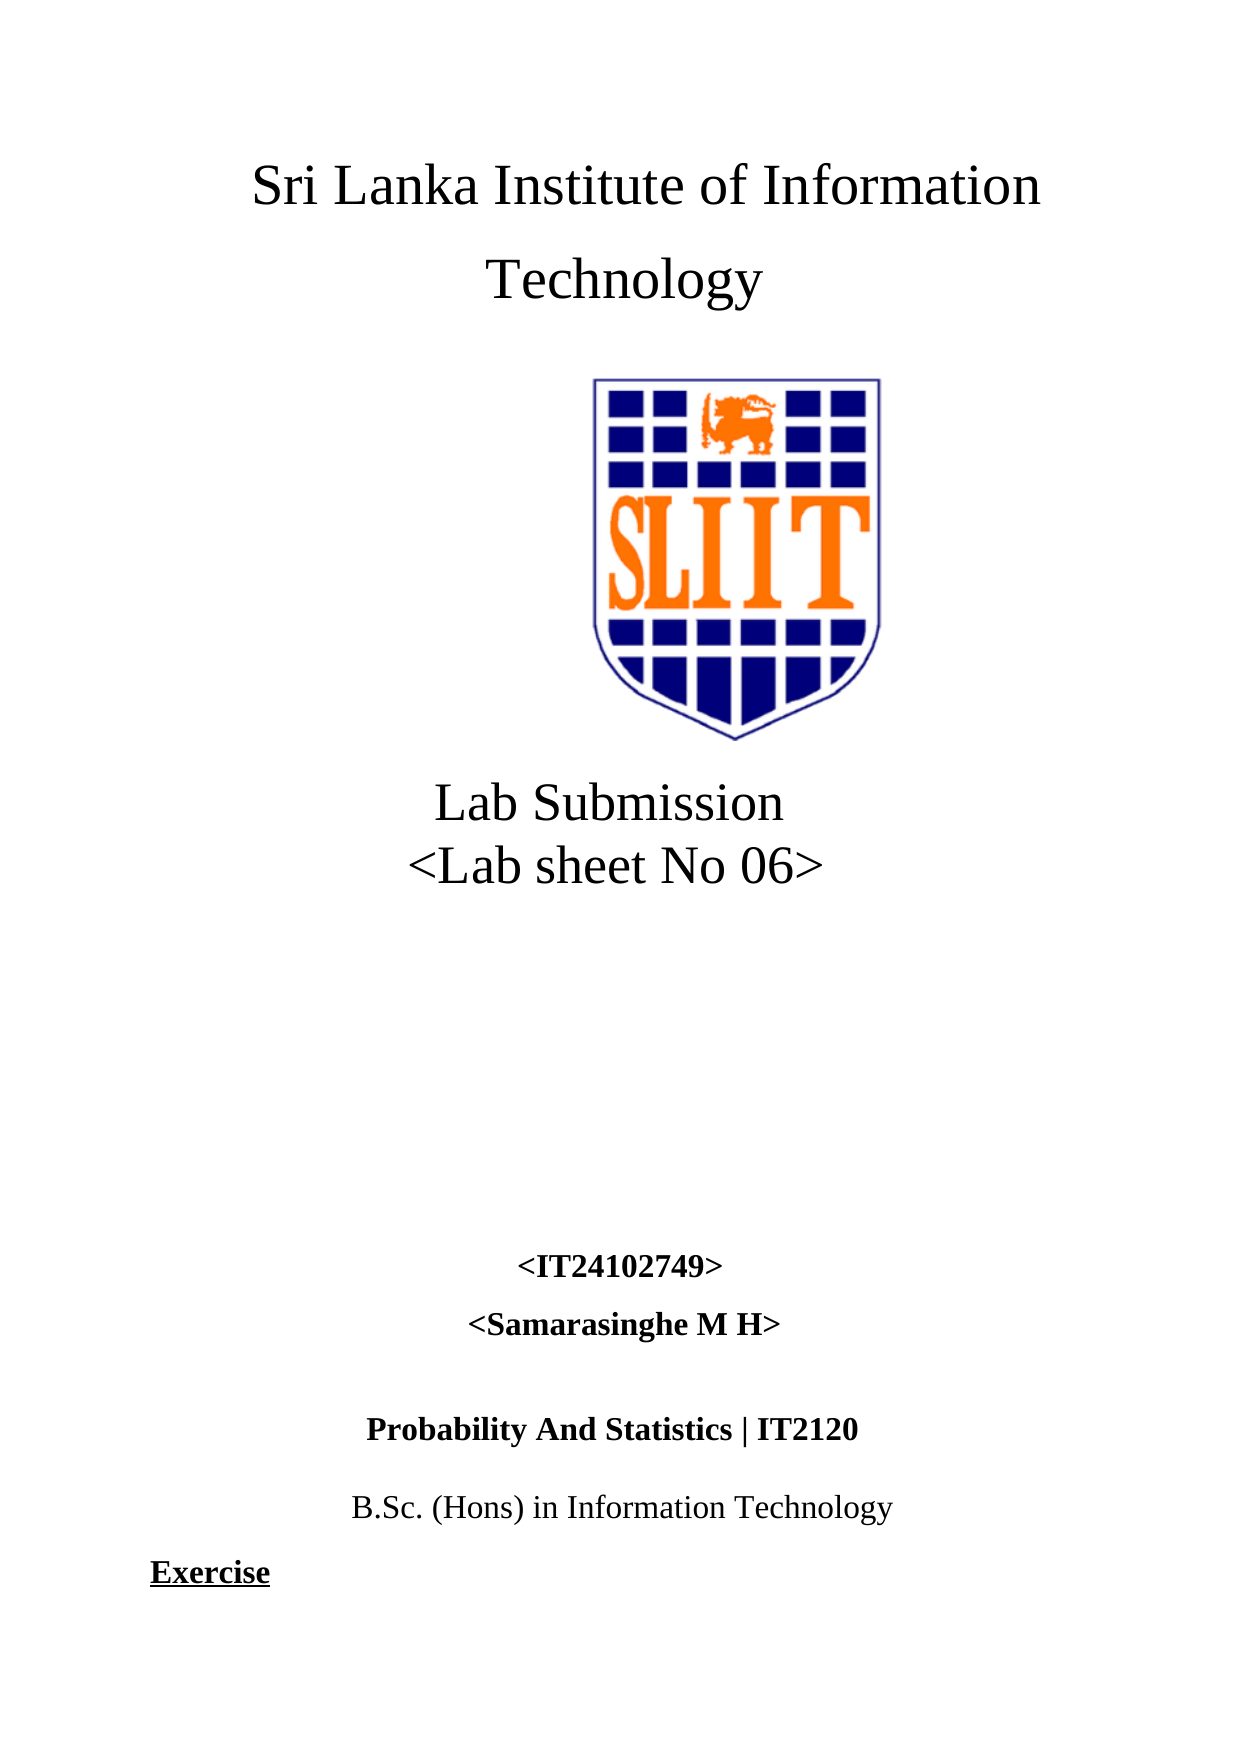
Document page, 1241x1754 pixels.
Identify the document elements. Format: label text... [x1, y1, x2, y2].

text Sri Lanka Institute of Information [150, 150, 1090, 217]
text Lab Submission [150, 770, 1090, 833]
text Probability And Statistics | IT2120 [268, 1401, 949, 1456]
text B.Sc. (Hons) in Information Technology [296, 1487, 940, 1525]
text <Lab sheet No 06> [150, 833, 1090, 895]
text <IT24102749> [150, 1246, 1090, 1284]
text Exercise [150, 1552, 940, 1590]
picture [591, 378, 883, 741]
text Technology [150, 244, 1090, 312]
text <Samarasinghe M H> [150, 1304, 1090, 1342]
